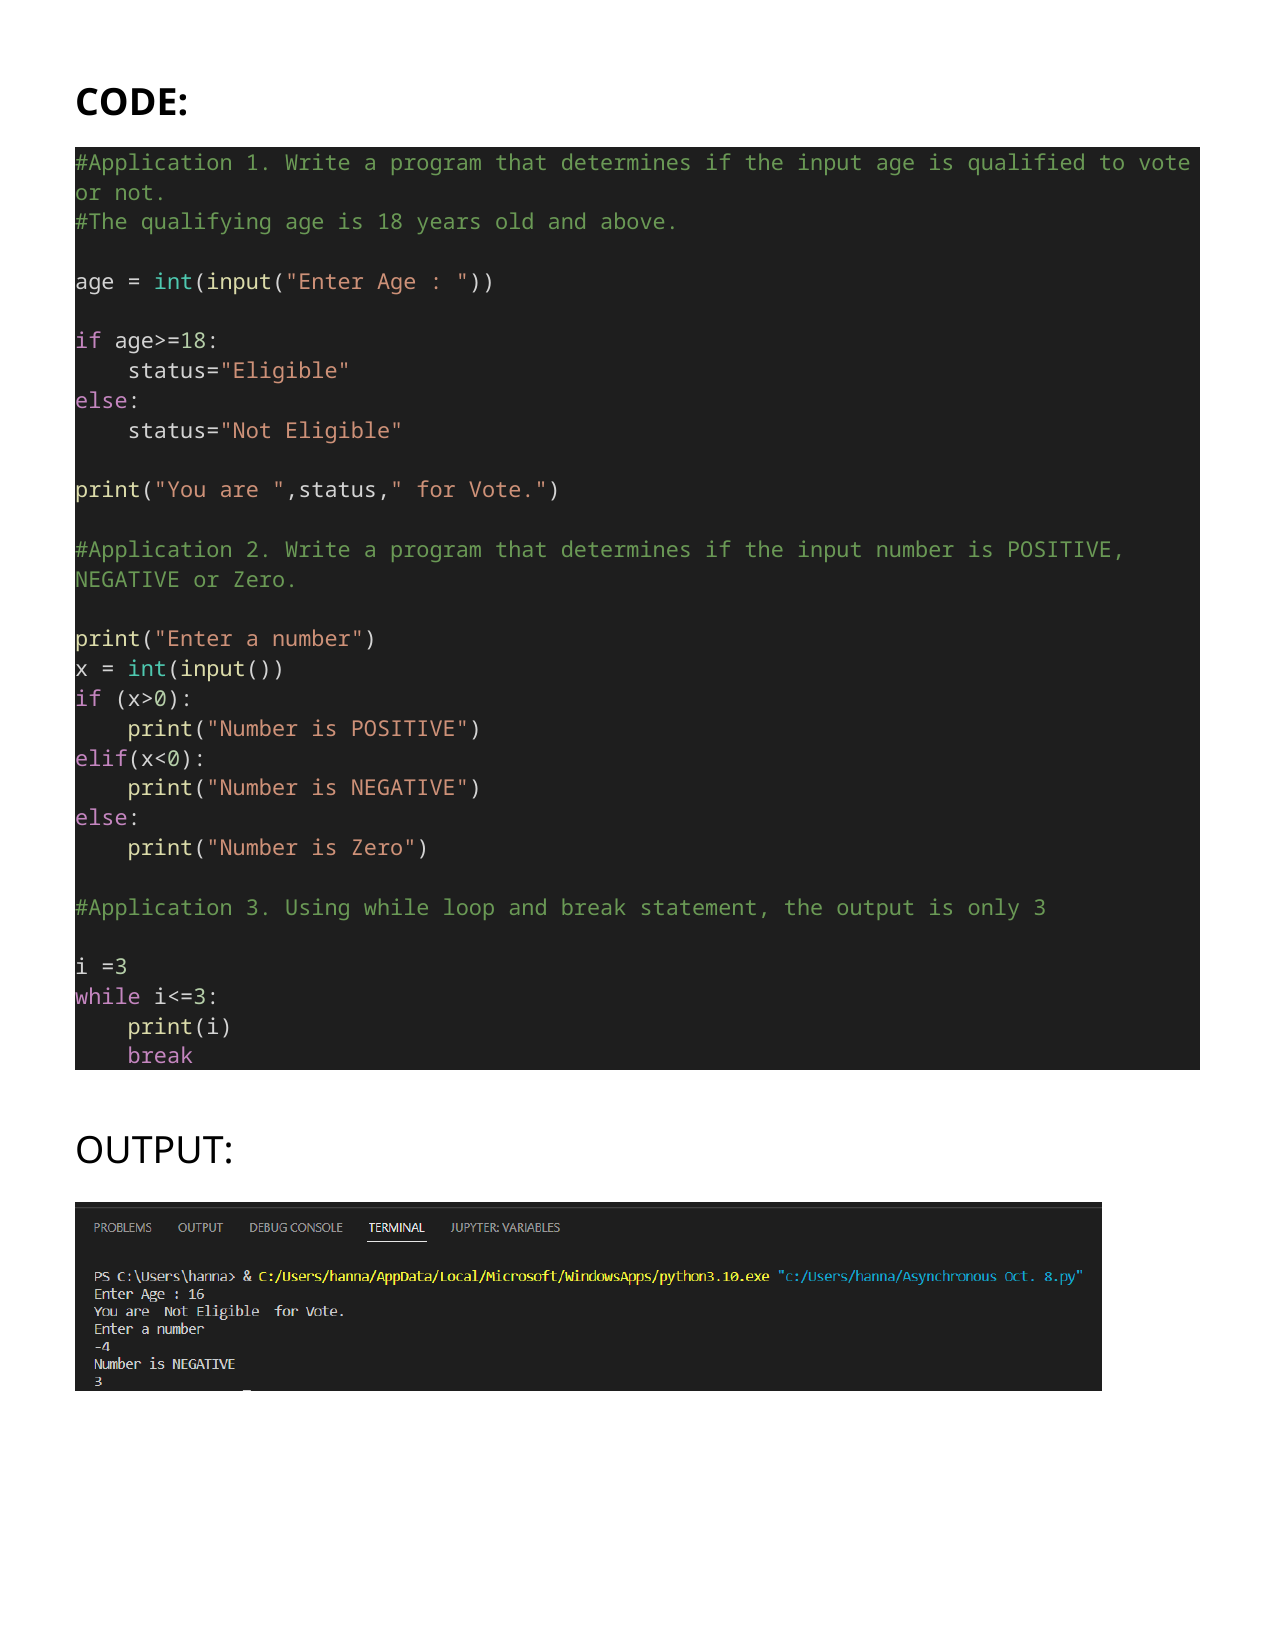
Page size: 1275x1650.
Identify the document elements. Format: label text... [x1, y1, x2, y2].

text print("Number is POSITIVE") [75, 713, 1200, 743]
text status="Not Eligible" [75, 415, 1200, 445]
text if (x>0): [75, 683, 1200, 713]
text while i<=3: [75, 981, 1200, 1011]
text x = int(input()) [75, 653, 1200, 683]
text print("You are ",status," for Vote.") [75, 474, 1200, 504]
text print("Enter a number") [75, 623, 1200, 653]
text break [75, 1041, 1200, 1070]
text CODE: [75, 75, 1200, 126]
text i =3 [75, 951, 1200, 981]
text #Application 1. Write a program that determines if the input age is qualified to vote or not. [75, 147, 1200, 206]
text elif(x<0): [75, 743, 1200, 772]
text age = int(input("Enter Age : ")) [75, 266, 1200, 296]
text if age>=18: [75, 326, 1200, 355]
text #Application 2. Write a program that determines if the input number is POSITIVE, NEGATIVE or Zero. [75, 534, 1200, 594]
picture [75, 1202, 1102, 1391]
text else: [75, 385, 1200, 415]
text print("Number is Zero") [75, 832, 1200, 862]
text else: [75, 802, 1200, 832]
text print("Number is NEGATIVE") [75, 772, 1200, 802]
text status="Eligible" [75, 355, 1200, 385]
text #The qualifying age is 18 years old and above. [75, 206, 1200, 236]
text #Application 3. Using while loop and break statement, the output is only 3 [75, 892, 1200, 921]
text print(i) [75, 1011, 1200, 1041]
text OUTPUT: [75, 1124, 1200, 1175]
